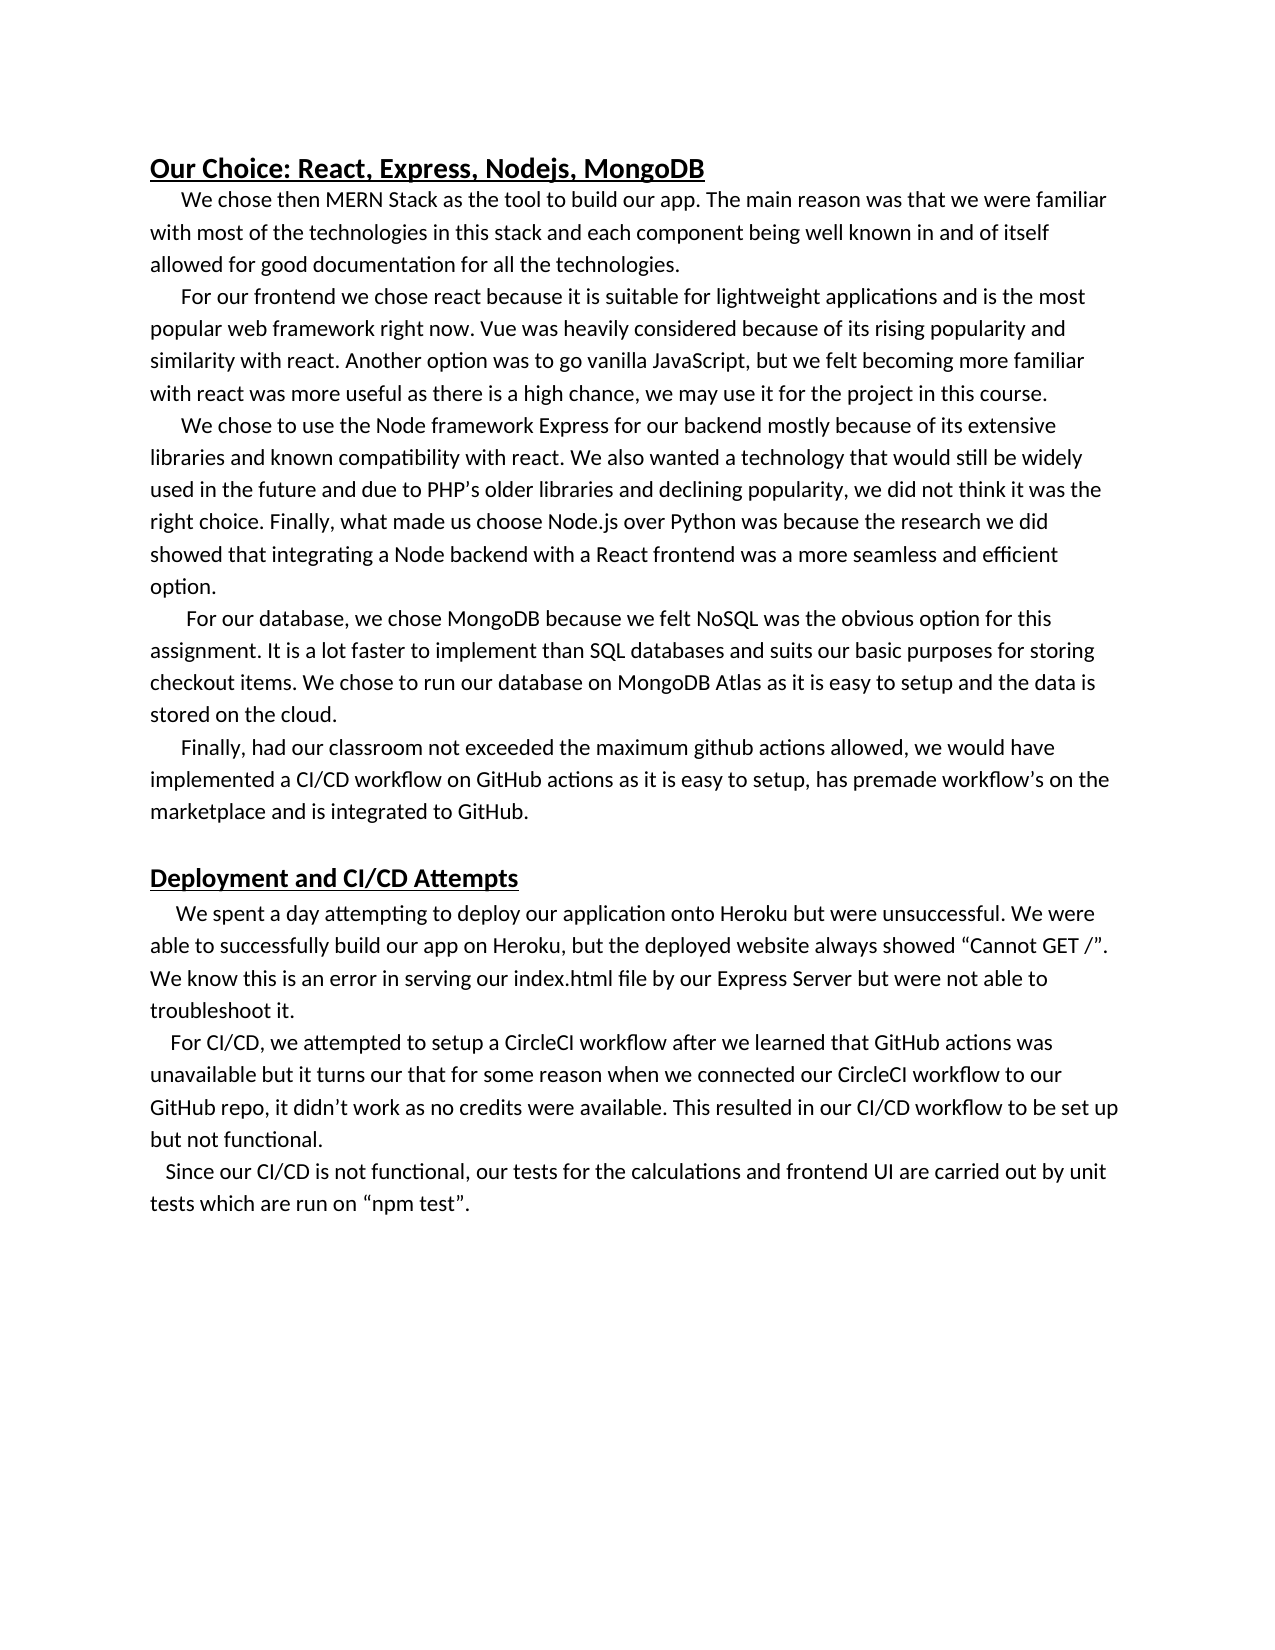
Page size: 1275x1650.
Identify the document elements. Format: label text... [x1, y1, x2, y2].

text For our database, we chose MongoDB because we felt NoSQL was the obvious option for this assignment. It is a lot faster to implement than SQL databases and suits our basic purposes for storing checkout items. We chose to run our database on MongoDB Atlas as it is easy to setup and the data is stored on the cloud. [150, 604, 1125, 729]
text For our frontend we chose react because it is suitable for lightweight applications and is the most popular web framework right now. Vue was heavily considered because of its rising popularity and similarity with react. Another option was to go vanilla JavaScript, but we felt becoming more familiar with react was more useful as there is a high chance, we may use it for the project in this course. [150, 282, 1125, 407]
text For CI/CD, we attempted to setup a CircleCI workflow after we learned that GitHub actions was unavailable but it turns our that for some reason when we connected our CircleCI workflow to our GitHub repo, it didn’t work as no credits were available. This resulted in our CI/CD workflow to be set up but not functional. [150, 1028, 1125, 1153]
text We chose then MERN Stack as the tool to build our app. The main reason was that we were familiar with most of the technologies in this stack and each component being well known in and of itself allowed for good documentation for all the technologies. [150, 186, 1125, 278]
text Since our CI/CD is not functional, our tests for the calculations and frontend UI are carried out by unit tests which are run on “npm test”. [150, 1157, 1125, 1217]
text Deployment and CI/CD Attempts [150, 862, 1125, 894]
text Our Choice: React, Express, Nodejs, MongoDB [150, 150, 1125, 186]
text Finally, had our classroom not exceeded the maximum github actions allowed, we would have implemented a CI/CD workflow on GitHub actions as it is easy to setup, has premade workflow’s on the marketplace and is integrated to GitHub. [150, 733, 1125, 825]
text We spent a day attempting to deploy our application onto Heroku but were unsuccessful. We were able to successfully build our app on Heroku, but the deployed website always showed “Cannot GET /”. We know this is an error in serving our index.html file by our Express Server but were not able to troubleshoot it. [150, 899, 1125, 1024]
text We chose to use the Node framework Express for our backend mostly because of its extensive libraries and known compatibility with react. We also wanted a technology that would still be widely used in the future and due to PHP’s older libraries and declining popularity, we did not think it was the right choice. Finally, what made us choose Node.js over Python was because the research we did showed that integrating a Node backend with a React frontend was a more seamless and efficient option. [150, 411, 1125, 600]
